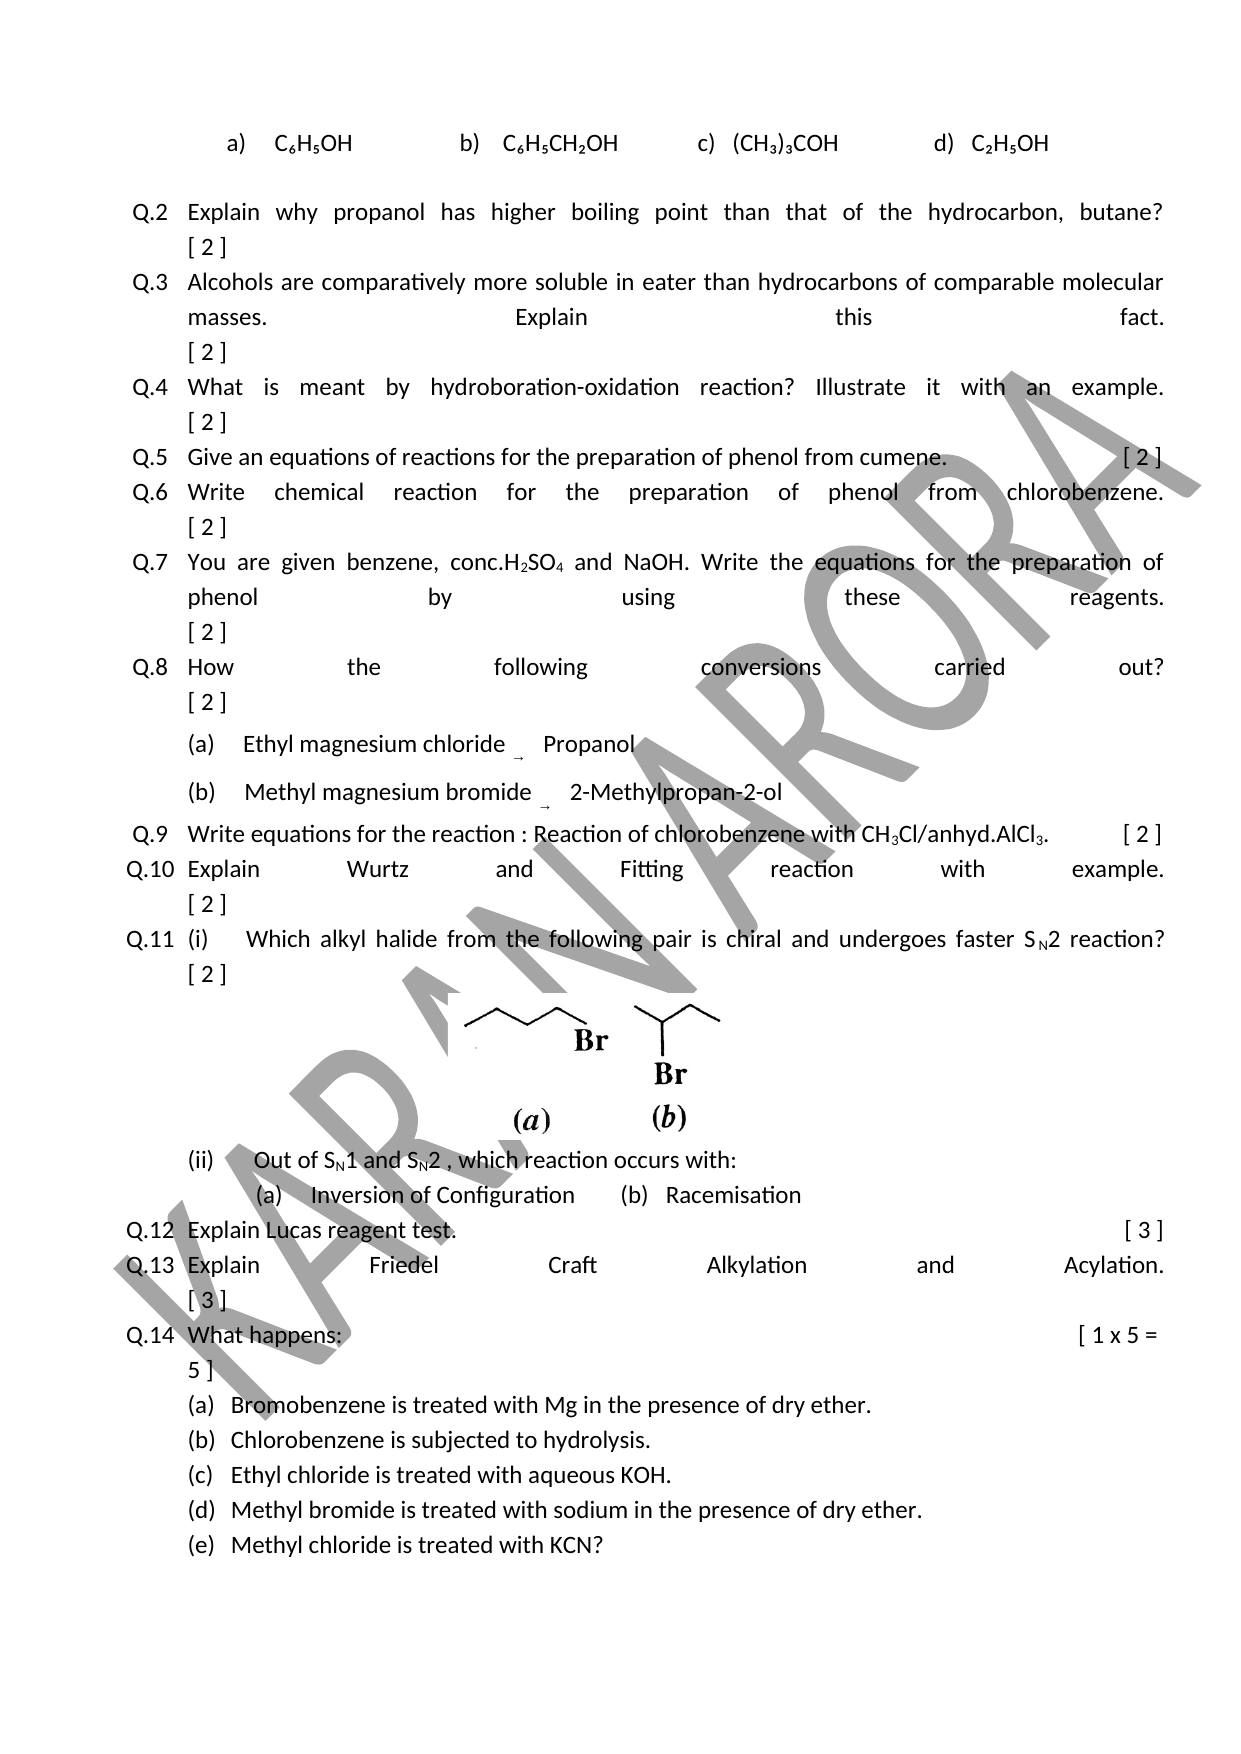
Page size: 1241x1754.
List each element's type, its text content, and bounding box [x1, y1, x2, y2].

list What happens: [ 1 x 5 = 5 ] [150, 1319, 1165, 1385]
list Alcohols are comparatively more soluble in eater than hydrocarbons of comparable molecular masses. Explain this fact. [ 2 ] [150, 266, 1165, 367]
list (a) Inversion of Configuration (b) Racemisation [187, 1179, 1165, 1210]
list Methyl bromide is treated with sodium in the presence of dry ether. [187, 1494, 1165, 1525]
list What is meant by hydroboration-oxidation reaction? Illustrate it with an example. [ 2 ] [150, 371, 1165, 437]
picture [447, 993, 736, 1140]
list Write chemical reaction for the preparation of phenol from chlorobenzene. [ 2 ] [150, 476, 1165, 542]
list (a) Ethyl magnesium chloride Propanol [187, 721, 1165, 765]
list Methyl chloride is treated with KCN? [187, 1529, 1165, 1560]
list (b) Methyl magnesium bromide 2-Methylpropan-2-ol [187, 770, 1165, 814]
list Chlorobenzene is subjected to hydrolysis. [187, 1424, 1165, 1455]
list Explain Lucas reagent test. [ 3 ] [150, 1214, 1165, 1245]
table_header d) C₂H₅OH [932, 102, 1165, 161]
list You are given benzene, conc.H2SO4 and NaOH. Write the equations for the preparation of phenol by using these reagents. [ 2 ] [150, 546, 1165, 647]
list Ethyl chloride is treated with aqueous KOH. [187, 1459, 1165, 1490]
list (ii) Out of SN1 and SN2 , which reaction occurs with: [187, 1144, 1165, 1175]
table_header a) C₆H₅OH [225, 102, 458, 161]
list Write equations for the reaction : Reaction of chlorobenzene with CH3Cl/anhyd.AlCl3. [ 2 ] [150, 818, 1165, 849]
table_header c) (CH₃)₃COH [696, 102, 932, 161]
list Explain why propanol has higher boiling point than that of the hydrocarbon, butane? [ 2 ] [150, 196, 1165, 262]
list How the following conversions carried out? [ 2 ] [150, 651, 1165, 717]
list Explain Friedel Craft Alkylation and Acylation. [ 3 ] [150, 1249, 1165, 1315]
list Give an equations of reactions for the preparation of phenol from cumene. [ 2 ] [150, 441, 1165, 472]
list Bromobenzene is treated with Mg in the presence of dry ether. [187, 1389, 1165, 1420]
table_header b) C₆H₅CH₂OH [458, 102, 696, 161]
list (i) Which alkyl halide from the following pair is chiral and undergoes faster SN2 reaction? [ 2 ] [150, 923, 1165, 989]
list Explain Wurtz and Fitting reaction with example. [ 2 ] [150, 853, 1165, 919]
